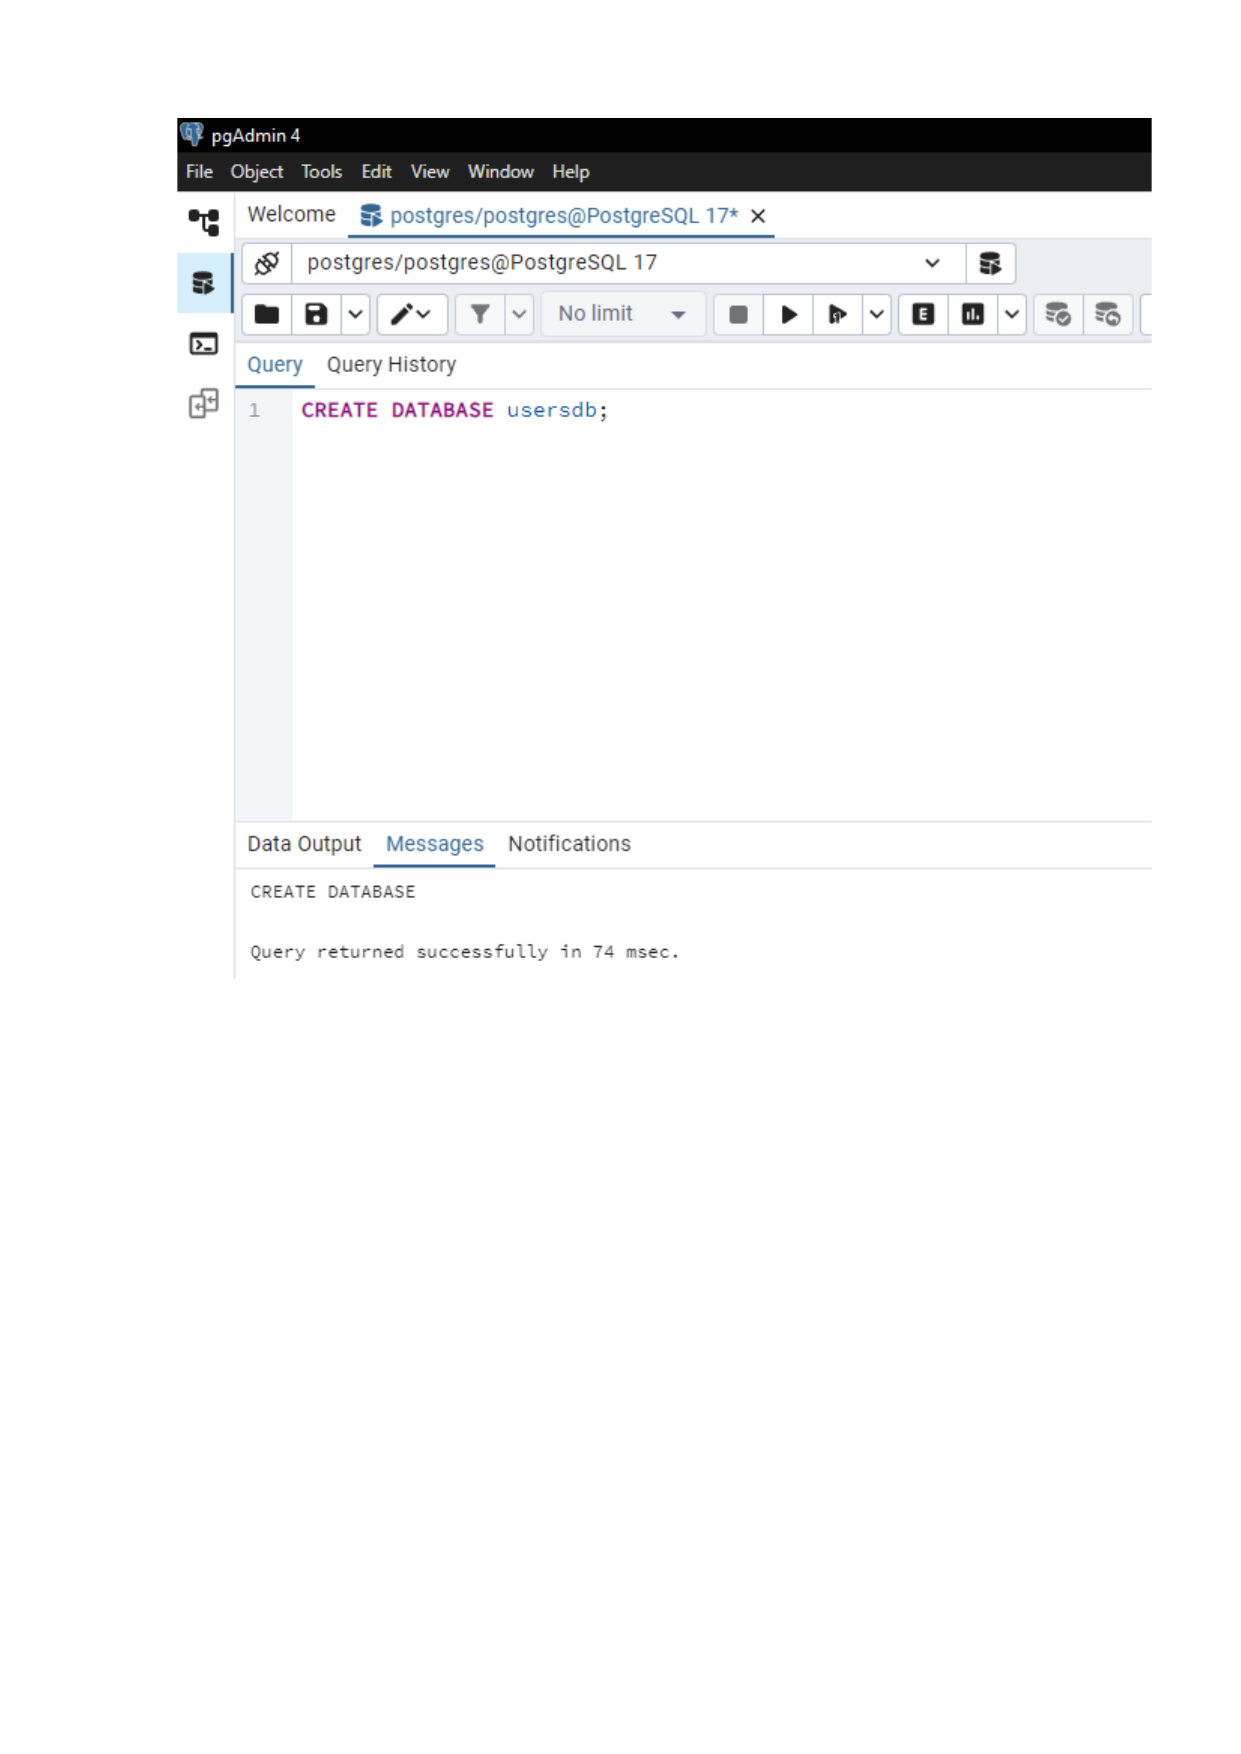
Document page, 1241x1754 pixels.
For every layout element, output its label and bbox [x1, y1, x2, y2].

picture [177, 118, 1152, 979]
